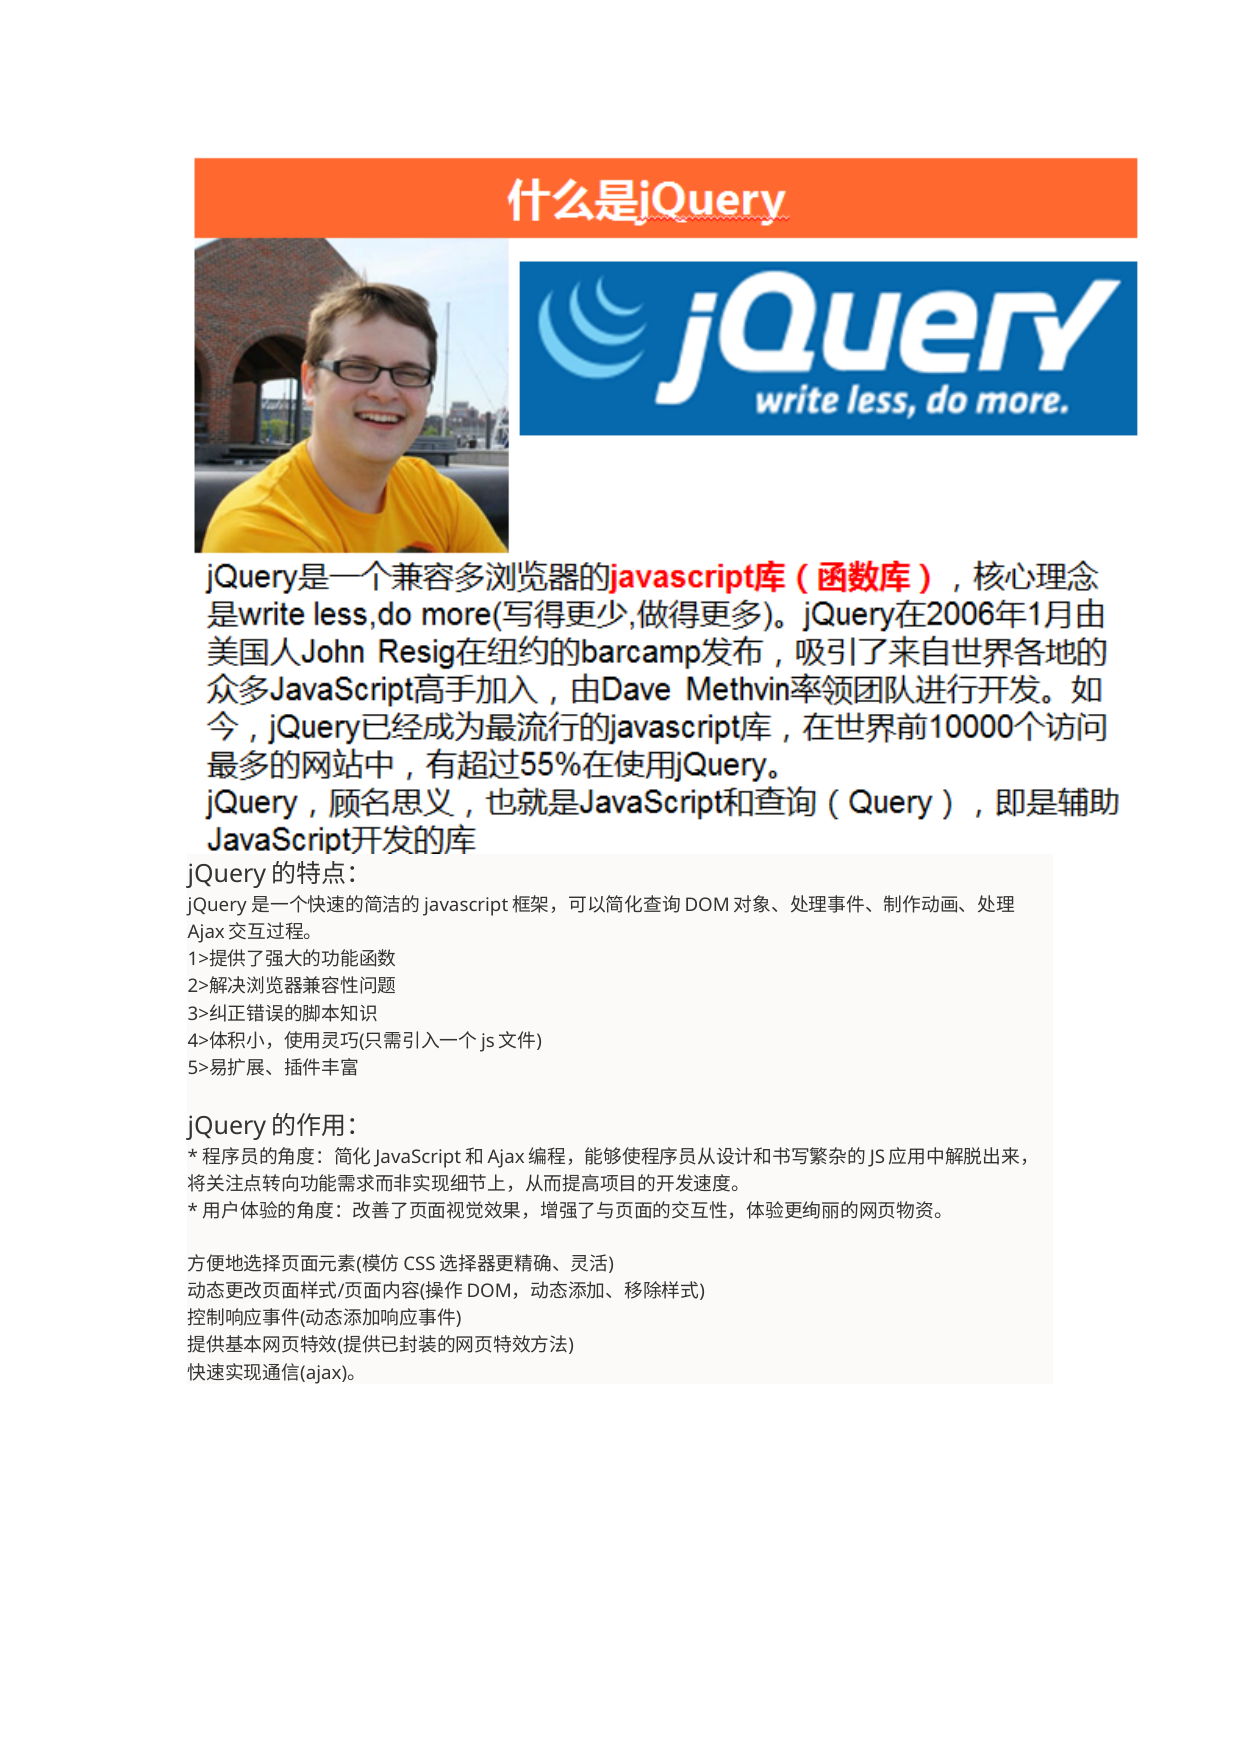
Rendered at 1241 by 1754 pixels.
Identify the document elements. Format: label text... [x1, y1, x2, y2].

text 动态更改页面样式/页面内容(操作DOM，动态添加、移除样式) [187, 1276, 1053, 1303]
picture [187, 150, 1161, 854]
text * 用户体验的角度：改善了页面视觉效果，增强了与页面的交互性，体验更绚丽的网页物资。 [187, 1196, 1053, 1223]
text * 程序员的角度：简化JavaScript和Ajax编程，能够使程序员从设计和书写繁杂的JS应用中解脱出来，将关注点转向功能需求而非实现细节上，从而提高项目的开发速度。 [187, 1141, 1053, 1196]
text 控制响应事件(动态添加响应事件) [187, 1303, 1053, 1330]
text 提供基本网页特效(提供已封装的网页特效方法) [187, 1330, 1053, 1357]
text 方便地选择页面元素(模仿CSS选择器更精确、灵活) [187, 1248, 1053, 1276]
text jQuery的特点： [187, 854, 1053, 889]
text 1>提供了强大的功能函数 [187, 944, 1053, 971]
text jQuery 是一个快速的简洁的javascript框架，可以简化查询DOM对象、处理事件、制作动画、处理Ajax交互过程。 [187, 889, 1053, 944]
text 2>解决浏览器兼容性问题 [187, 971, 1053, 998]
text 5>易扩展、插件丰富 [187, 1052, 1053, 1080]
text 4>体积小，使用灵巧(只需引入一个js文件) [187, 1025, 1053, 1052]
text jQuery的作用： [187, 1105, 1053, 1141]
text 3>纠正错误的脚本知识 [187, 998, 1053, 1025]
text 快速实现通信(ajax)。 [187, 1357, 1053, 1384]
